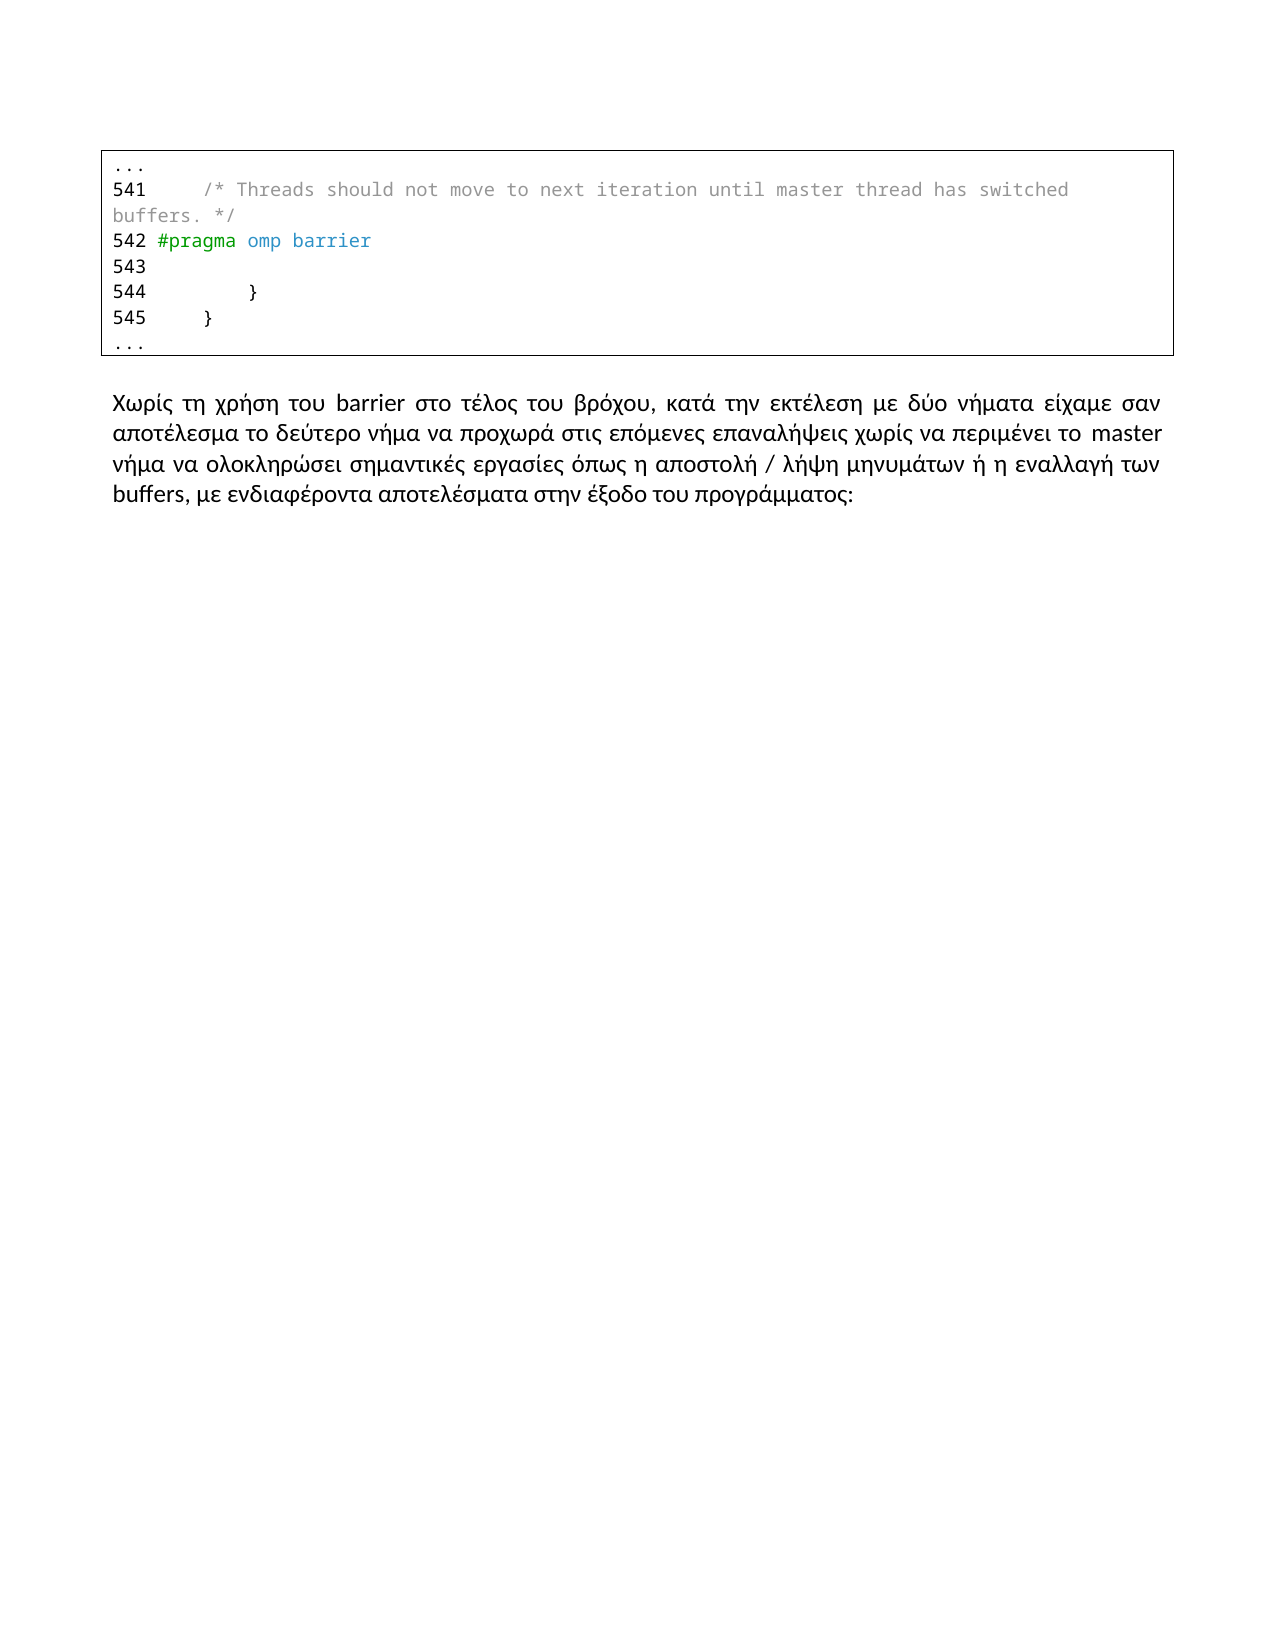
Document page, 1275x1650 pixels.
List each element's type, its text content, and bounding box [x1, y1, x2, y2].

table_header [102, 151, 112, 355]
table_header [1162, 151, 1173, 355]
text Χωρίς τη χρήση του barrier στο τέλος του βρόχου, κατά την εκτέλεση με δύο νήματα είχαμε σαν αποτέλεσμα το δεύτερο νήμα να προχωρά στις επόμενες επαναλήψεις χωρίς να περιμένει το master νήμα να ολοκληρώσει σημαντικές εργασίες όπως η αποστολή / λήψη μηνυμάτων ή η εναλλαγή των buffers, με ενδιαφέροντα αποτελέσματα στην έξοδο του προγράμματος: [112, 356, 1162, 509]
